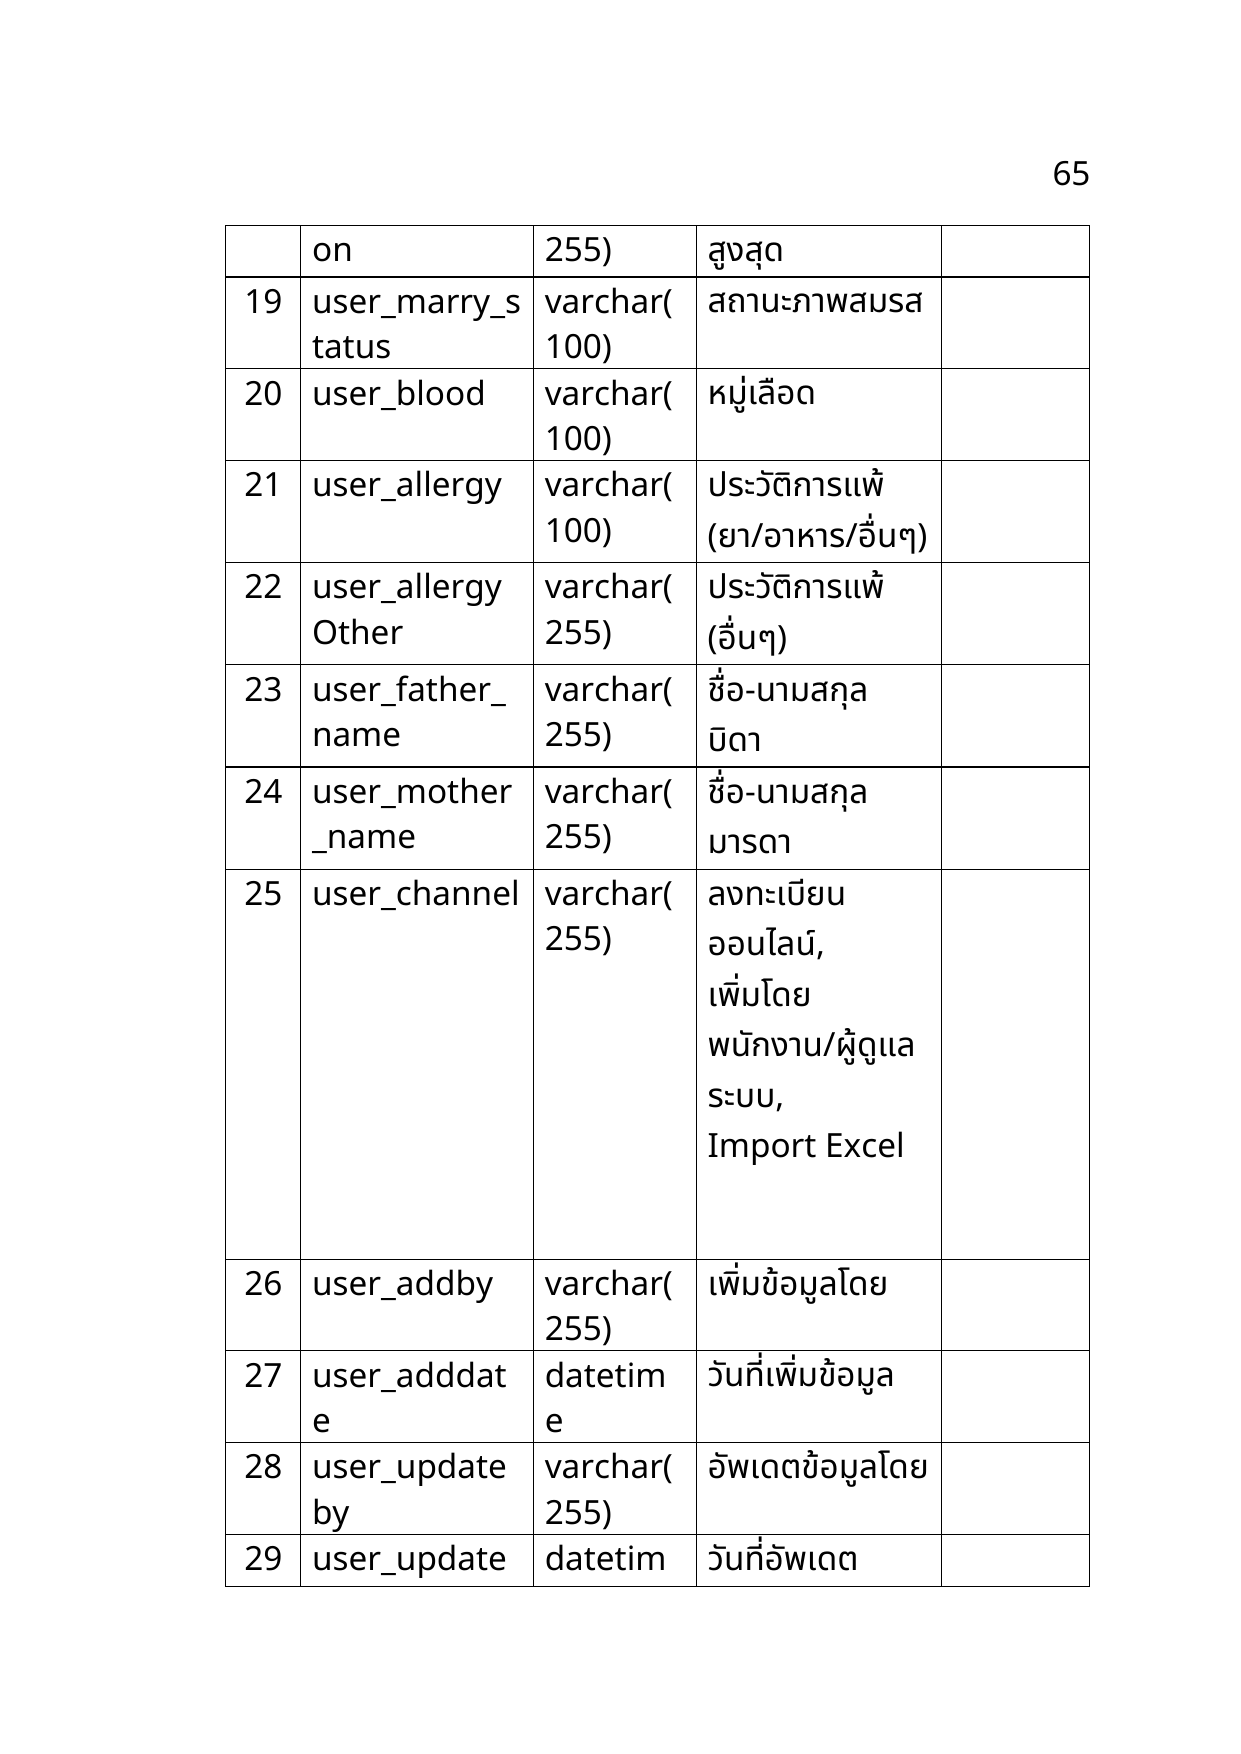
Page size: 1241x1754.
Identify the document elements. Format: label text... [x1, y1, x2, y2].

table_cell datetime [534, 1535, 696, 1586]
table_cell varchar(100) [534, 369, 696, 460]
table_cell อัพเดตข้อมูลโดย [697, 1443, 941, 1534]
table_cell [942, 563, 1089, 664]
table_cell user_allergyOther [301, 563, 533, 664]
table_cell ประวัติการแพ้ (ยา/อาหาร/อื่นๆ) [697, 461, 941, 562]
table_cell [942, 665, 1089, 766]
table_cell varchar(255) [534, 1443, 696, 1534]
table_cell [942, 1443, 1089, 1534]
table_cell user_mother_name [301, 768, 533, 868]
table_cell [942, 226, 1089, 276]
table_cell [942, 1535, 1089, 1586]
table_cell 28 [226, 1443, 300, 1534]
table_cell [942, 369, 1089, 460]
table_cell varchar(100) [534, 461, 696, 562]
table_cell varchar(255) [534, 870, 696, 1258]
table_cell [942, 1351, 1089, 1442]
table_cell [942, 1260, 1089, 1350]
table_cell user_allergy [301, 461, 533, 562]
table_cell 27 [226, 1351, 300, 1442]
table_cell หมู่เลือด [697, 369, 941, 460]
table_cell 22 [226, 563, 300, 664]
table_cell varchar(255) [534, 665, 696, 766]
table_cell varchar(100) [534, 278, 696, 368]
table_cell user_adddate [301, 1351, 533, 1442]
table_cell ประวัติการแพ้ (อื่นๆ) [697, 563, 941, 664]
table_cell ชื่อ-นามสกุล มารดา [697, 768, 941, 868]
table_cell user_education [301, 226, 533, 276]
table_cell varchar(255) [534, 226, 696, 276]
table_cell 18 [226, 226, 300, 276]
table_cell 26 [226, 1260, 300, 1350]
table_cell datetime [534, 1351, 696, 1442]
table_cell user_blood [301, 369, 533, 460]
table_cell เพิ่มข้อมูลโดย [697, 1260, 941, 1350]
table_cell user_marry_status [301, 278, 533, 368]
table_cell user_addby [301, 1260, 533, 1350]
table_cell 24 [226, 768, 300, 868]
table_cell user_updatedate [301, 1535, 533, 1586]
table_cell 29 [226, 1535, 300, 1586]
table_cell [942, 870, 1089, 1258]
table_cell ระดับการศึกษาสูงสุด [697, 226, 941, 276]
table_cell ชื่อ-นามสกุล บิดา [697, 665, 941, 766]
table_cell 23 [226, 665, 300, 766]
table_cell วันที่เพิ่มข้อมูล [697, 1351, 941, 1442]
table_cell [942, 768, 1089, 868]
table_cell varchar(255) [534, 563, 696, 664]
table_cell varchar(255) [534, 1260, 696, 1350]
table_cell 19 [226, 278, 300, 368]
table_cell user_father_name [301, 665, 533, 766]
table_cell สถานะภาพสมรส [697, 278, 941, 368]
table_cell [942, 461, 1089, 562]
table_cell 21 [226, 461, 300, 562]
table_cell user_channel [301, 870, 533, 1258]
table_cell user_updateby [301, 1443, 533, 1534]
table_cell 25 [226, 870, 300, 1258]
table_cell [942, 278, 1089, 368]
table_cell varchar(255) [534, 768, 696, 868]
table_cell วันที่อัพเดตข้อมูล [697, 1535, 941, 1586]
table_cell 20 [226, 369, 300, 460]
table_cell ลงทะเบียนออนไลน์, เพิ่มโดยพนักงาน/ผู้ดูแลระบบ, Import Excel [697, 870, 941, 1258]
